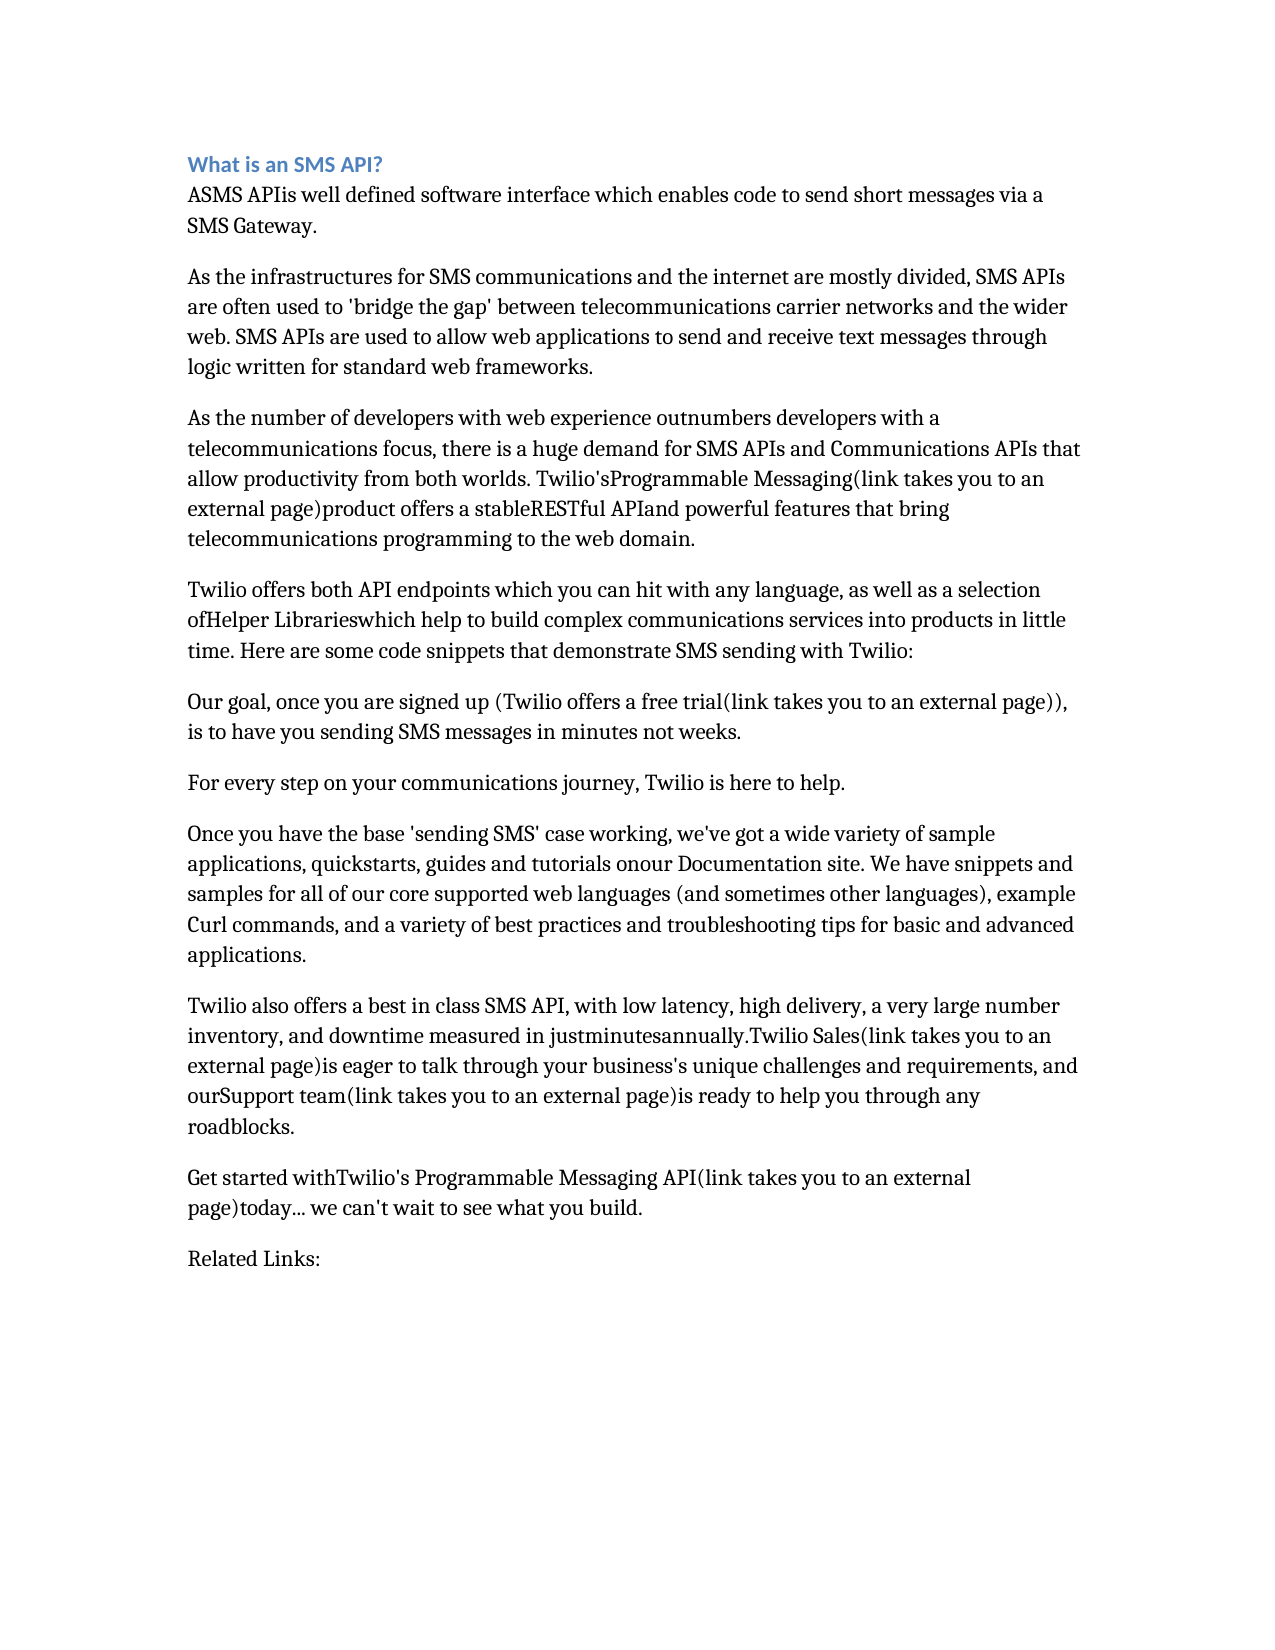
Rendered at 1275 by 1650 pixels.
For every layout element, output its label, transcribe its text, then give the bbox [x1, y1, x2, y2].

subtitle What is an SMS API? [187, 150, 1087, 178]
text Our goal, once you are signed up (Twilio offers a free trial(link takes you to an external page)), is to have you sending SMS messages in minutes not weeks. [187, 688, 1087, 745]
text Twilio also offers a best in class SMS API, with low latency, high delivery, a very large number inventory, and downtime measured in justminutesannually.Twilio Sales(link takes you to an external page)is eager to talk through your business's unique challenges and requirements, and ourSupport team(link takes you to an external page)is ready to help you through any roadblocks. [187, 993, 1087, 1140]
text For every step on your communications journey, Twilio is here to help. [187, 770, 1087, 796]
text As the infrastructures for SMS communications and the internet are mostly divided, SMS APIs are often used to 'bridge the gap' between telecommunications carrier networks and the wider web. SMS APIs are used to allow web applications to send and receive text messages through logic written for standard web frameworks. [187, 263, 1087, 380]
text Once you have the base 'sending SMS' case working, we've got a wide variety of sample applications, quickstarts, guides and tutorials onour Documentation site. We have snippets and samples for all of our core supported web languages (and sometimes other languages), example Curl commands, and a variety of best practices and troubleshooting tips for basic and advanced applications. [187, 821, 1087, 968]
text ASMS APIis well defined software interface which enables code to send short messages via a SMS Gateway. [187, 182, 1087, 239]
text Get started withTwilio's Programmable Messaging API(link takes you to an external page)today... we can't wait to see what you build. [187, 1164, 1087, 1221]
text Twilio offers both API endpoints which you can hit with any language, as well as a selection ofHelper Librarieswhich help to build complex communications services into products in little time. Here are some code snippets that demonstrate SMS sending with Twilio: [187, 577, 1087, 664]
text As the number of developers with web experience outnumbers developers with a telecommunications focus, there is a huge demand for SMS APIs and Communications APIs that allow productivity from both worlds. Twilio'sProgrammable Messaging(link takes you to an external page)product offers a stableRESTful APIand powerful features that bring telecommunications programming to the web domain. [187, 405, 1087, 552]
text Related Links: [187, 1246, 1087, 1272]
